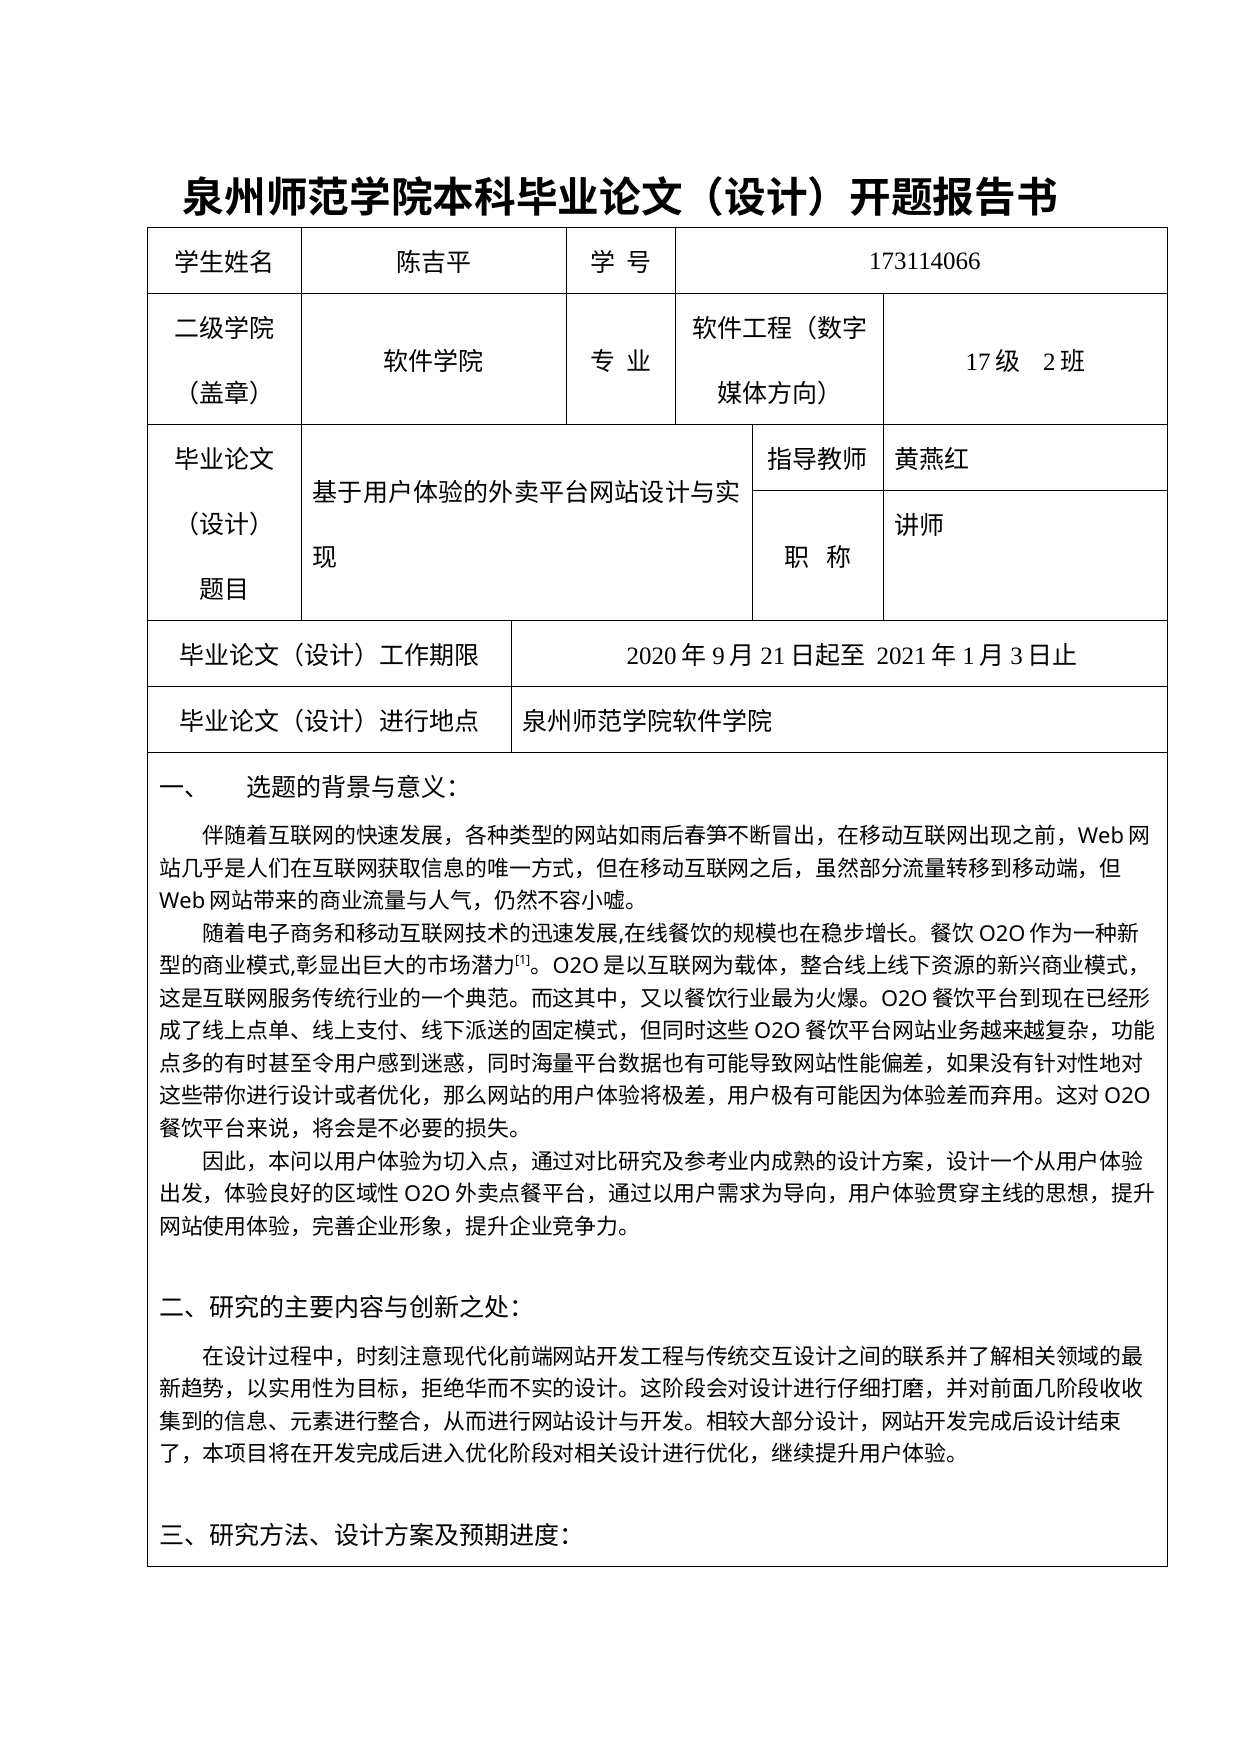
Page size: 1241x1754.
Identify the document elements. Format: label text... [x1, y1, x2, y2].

table_cell 毕业论文（设计）工作期限 [148, 621, 511, 686]
table_cell 基于用户体验的外卖平台网站设计与实现 [302, 425, 752, 620]
table_cell 讲师 [884, 491, 1167, 620]
table_cell 17级 2班 [884, 294, 1167, 424]
table_cell 专 业 [567, 294, 675, 424]
table_cell 职 称 [753, 491, 883, 620]
table_cell 泉州师范学院软件学院 [512, 687, 1167, 752]
table_cell 二级学院（盖章） [148, 294, 301, 424]
table_header 学 号 [567, 228, 675, 293]
table_cell 黄燕红 [884, 425, 1167, 490]
table_header 173114066 [676, 228, 1167, 293]
table_cell 毕业论文（设计） 题目 [148, 425, 301, 620]
text 泉州师范学院本科毕业论文（设计）开题报告书 [148, 162, 1092, 227]
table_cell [148, 753, 1167, 1566]
table_header 陈吉平 [302, 228, 566, 293]
table_cell 软件学院 [302, 294, 566, 424]
table_cell 2020年 9月 21日起至 2021年 1月 3日止 [512, 621, 1167, 686]
table_cell 软件工程（数字媒体方向） [676, 294, 883, 424]
table_cell 指导教师 [753, 425, 883, 490]
table_header 学生姓名 [148, 228, 301, 293]
table_cell 毕业论文（设计）进行地点 [148, 687, 511, 752]
